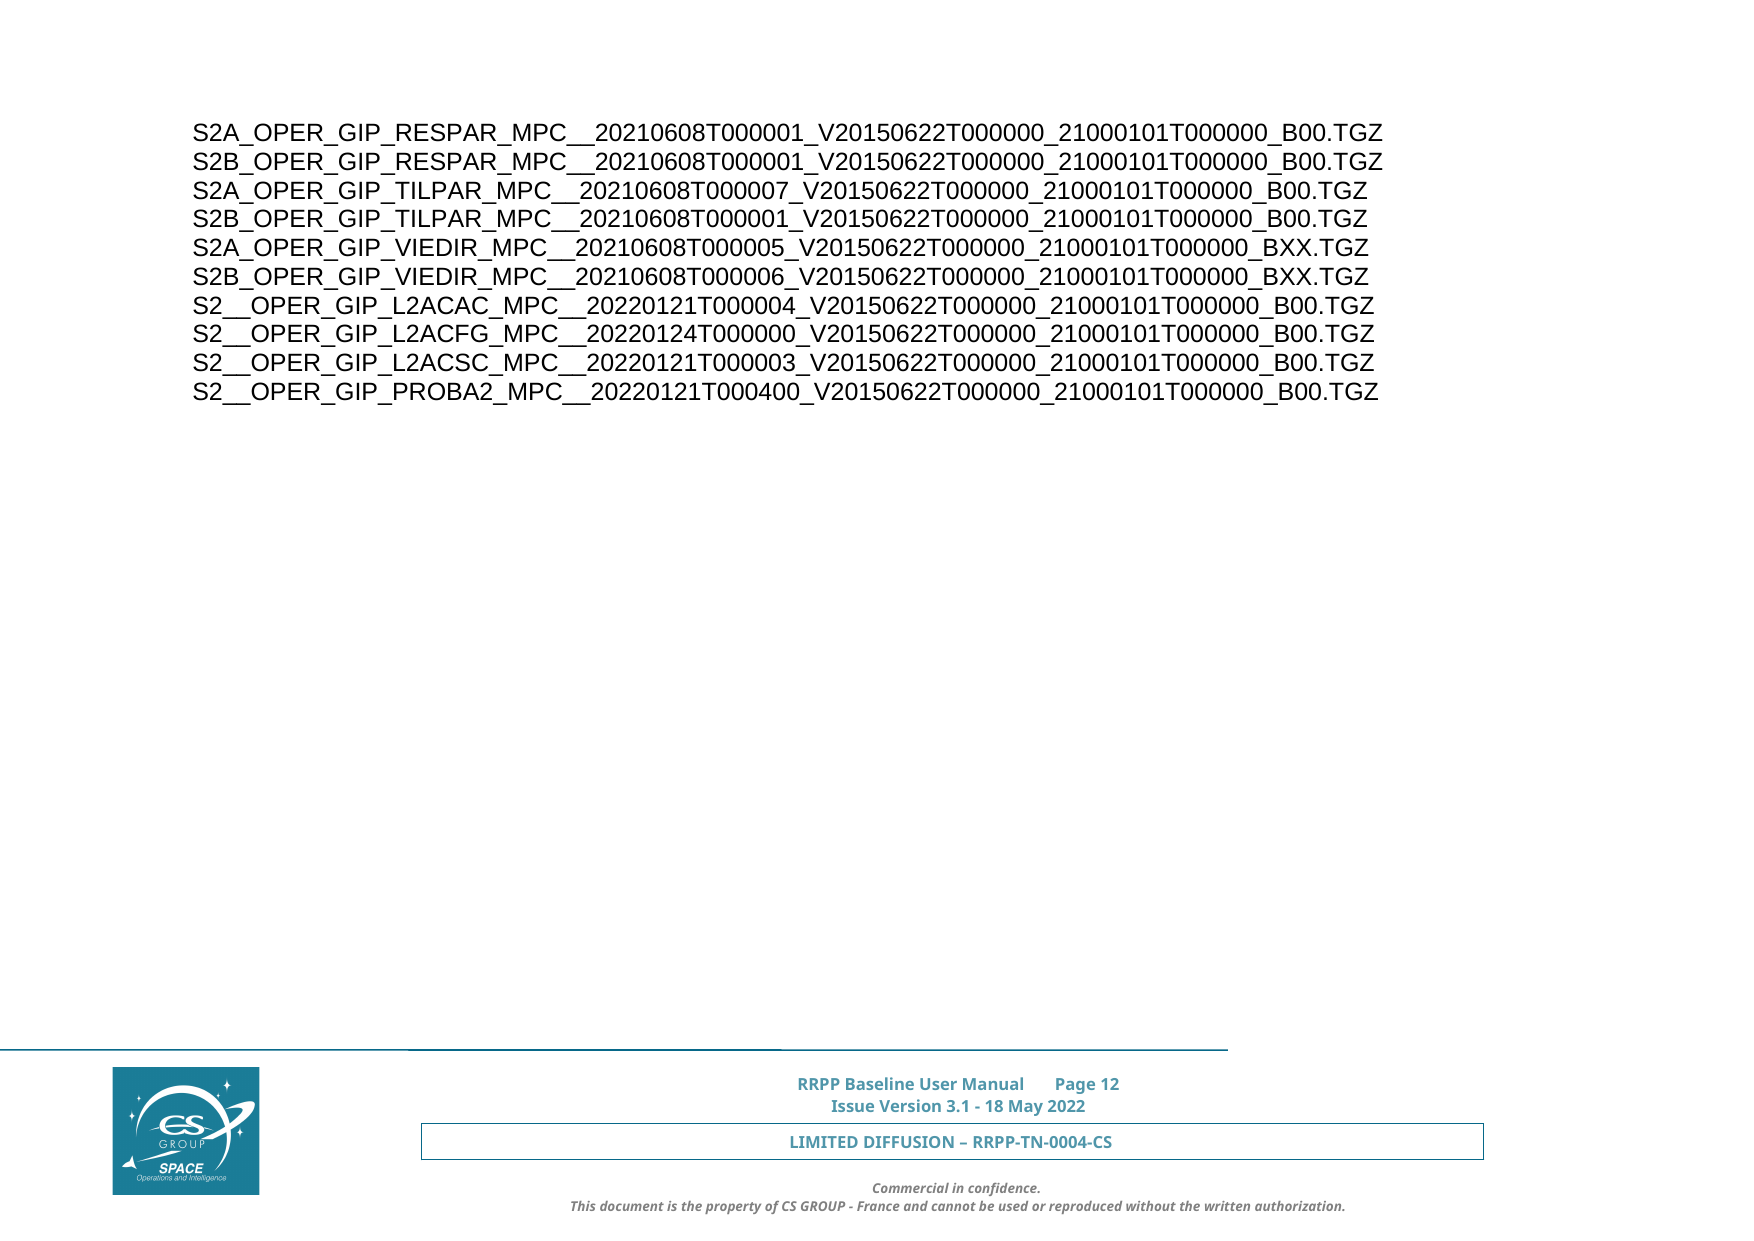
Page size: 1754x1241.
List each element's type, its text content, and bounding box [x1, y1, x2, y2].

text S2B_OPER_GIP_VIEDIR_MPC__20210608T000006_V20150622T000000_21000101T000000_BXX.TGZ [192, 262, 1547, 291]
text S2A_OPER_GIP_VIEDIR_MPC__20210608T000005_V20150622T000000_21000101T000000_BXX.TGZ [192, 233, 1547, 262]
text S2__OPER_GIP_L2ACAC_MPC__20220121T000004_V20150622T000000_21000101T000000_B00.TGZ [192, 291, 1547, 319]
text S2__OPER_GIP_L2ACSC_MPC__20220121T000003_V20150622T000000_21000101T000000_B00.TGZ [192, 348, 1547, 377]
text S2A_OPER_GIP_TILPAR_MPC__20210608T000007_V20150622T000000_21000101T000000_B00.TGZ [192, 176, 1547, 204]
text S2B_OPER_GIP_RESPAR_MPC__20210608T000001_V20150622T000000_21000101T000000_B00.TGZ [192, 147, 1547, 176]
text S2B_OPER_GIP_TILPAR_MPC__20210608T000001_V20150622T000000_21000101T000000_B00.TGZ [192, 204, 1547, 233]
picture [112, 1067, 260, 1195]
text S2__OPER_GIP_L2ACFG_MPC__20220124T000000_V20150622T000000_21000101T000000_B00.TGZ [192, 319, 1547, 348]
text S2__OPER_GIP_PROBA2_MPC__20220121T000400_V20150622T000000_21000101T000000_B00.TGZ [192, 377, 1547, 406]
text S2A_OPER_GIP_RESPAR_MPC__20210608T000001_V20150622T000000_21000101T000000_B00.TGZ [192, 118, 1547, 147]
